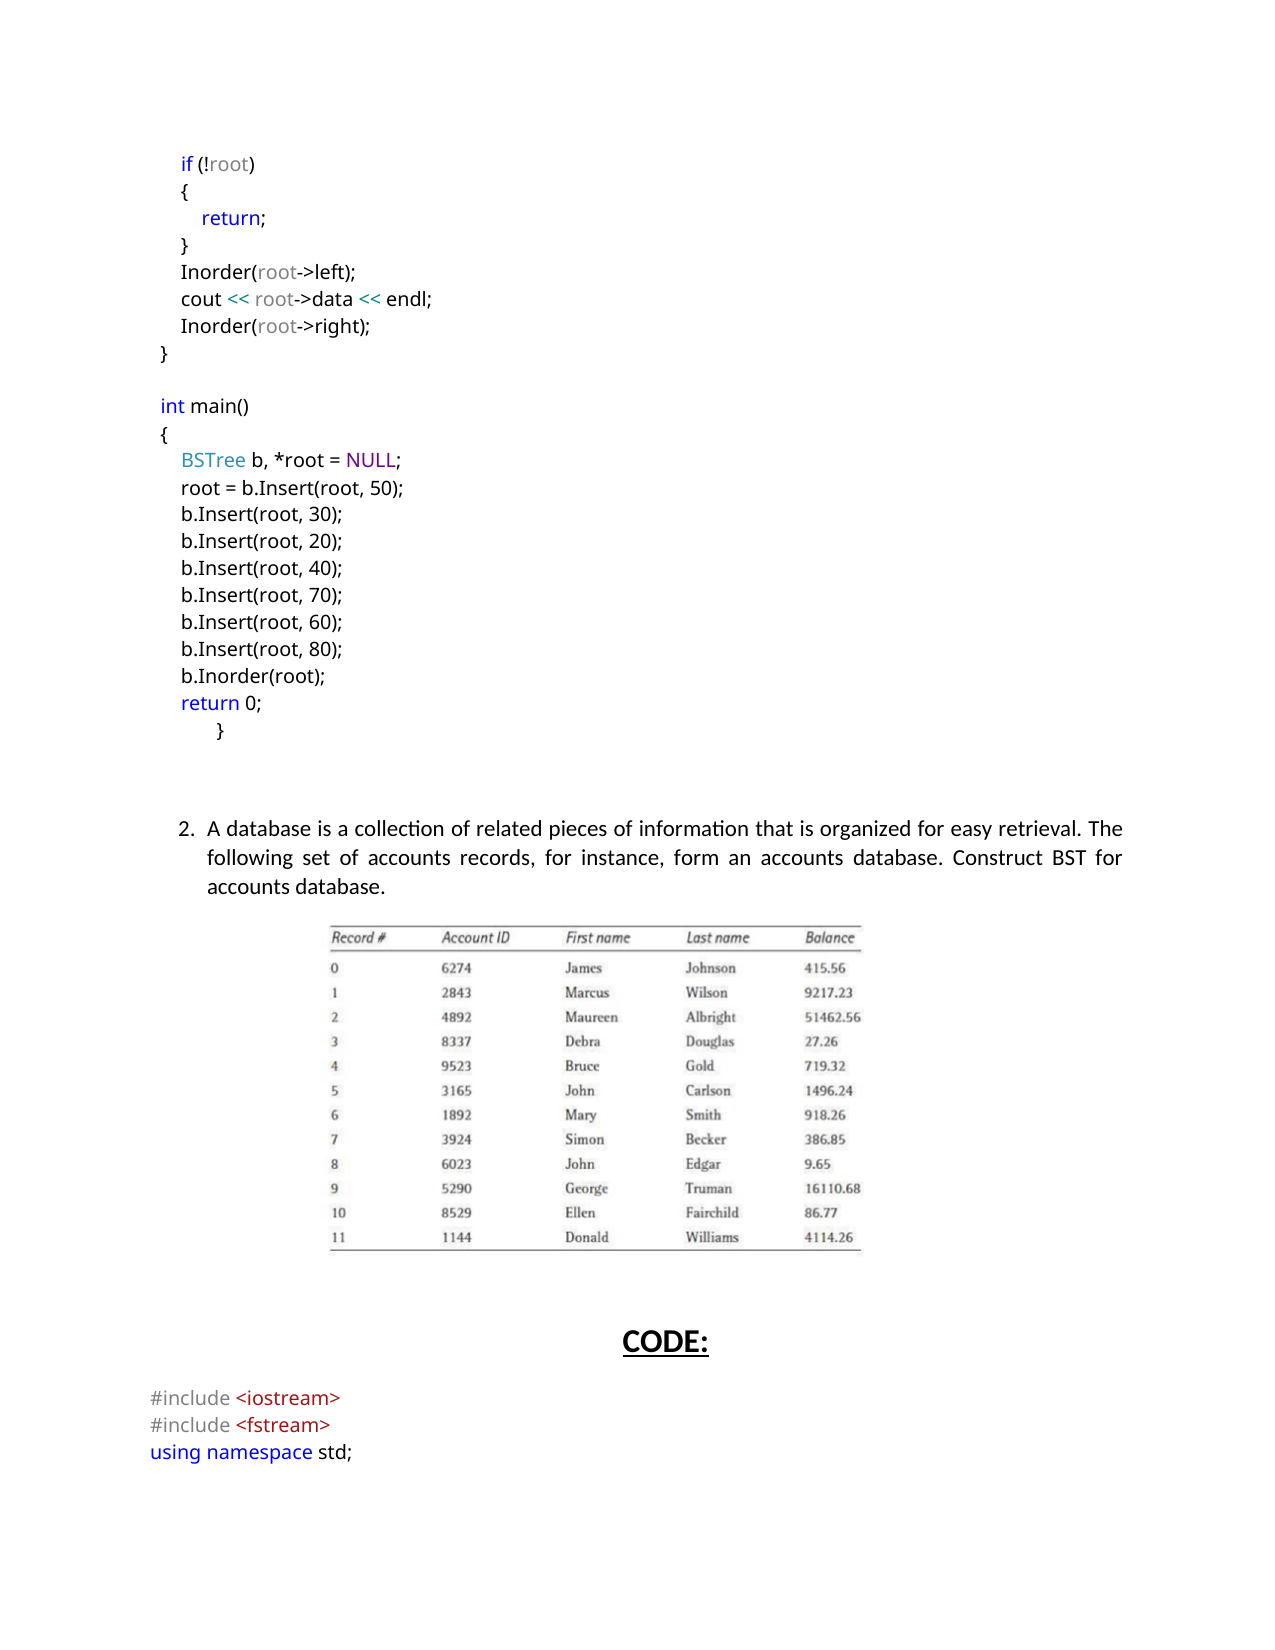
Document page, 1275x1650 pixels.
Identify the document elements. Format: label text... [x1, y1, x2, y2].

text Inorder(root->left); [150, 258, 1125, 285]
text { [150, 420, 1125, 447]
text b.Insert(root, 40); [150, 555, 1125, 582]
list A database is a collection of related pieces of information that is organized for easy retrieval. The following set of accounts records, for instance, form an accounts database. Construct BST for accounts database. [178, 814, 1125, 900]
text Inorder(root->right); [150, 312, 1125, 339]
text } [150, 339, 1125, 366]
text b.Insert(root, 80); [150, 636, 1125, 663]
text root = b.Insert(root, 50); [150, 474, 1125, 501]
text } [150, 231, 1125, 258]
text b.Inorder(root); [150, 663, 1125, 689]
picture [317, 910, 883, 1266]
text int main() [150, 393, 1125, 420]
text b.Insert(root, 20); [150, 528, 1125, 555]
text return 0; [150, 689, 1125, 717]
text #include <iostream> [150, 1384, 1125, 1411]
text if (!root) [150, 150, 1125, 177]
text BSTree b, *root = NULL; [150, 447, 1125, 474]
text b.Insert(root, 60); [150, 609, 1125, 636]
text using namespace std; [150, 1438, 1125, 1465]
text CODE: [206, 1320, 1125, 1361]
text cout << root->data << endl; [150, 285, 1125, 312]
text { [150, 177, 1125, 204]
text } [206, 717, 1125, 743]
text b.Insert(root, 70); [150, 582, 1125, 609]
text return; [150, 204, 1125, 231]
text #include <fstream> [150, 1411, 1125, 1438]
text b.Insert(root, 30); [150, 501, 1125, 528]
